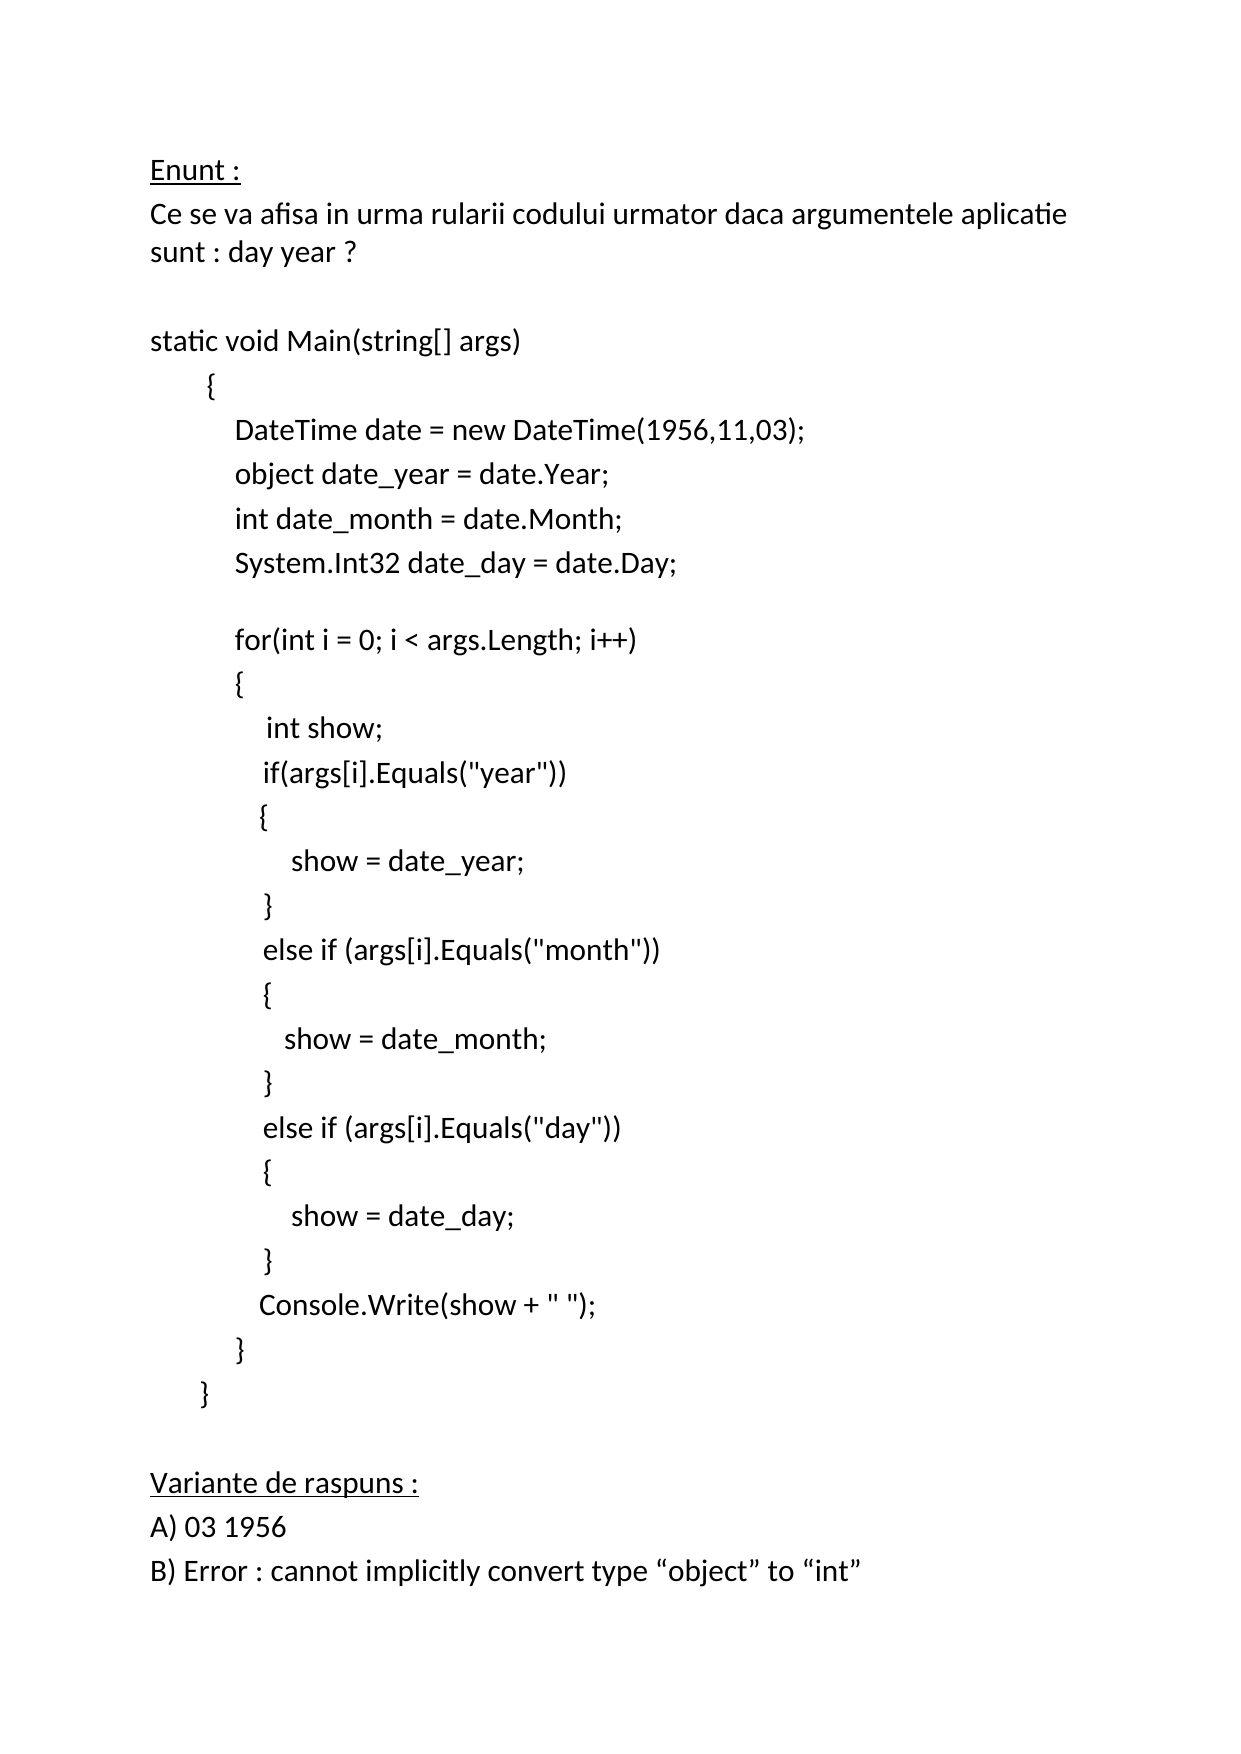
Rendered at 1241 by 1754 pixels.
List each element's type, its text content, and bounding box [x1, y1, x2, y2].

text int date_month = date.Month; [150, 499, 1090, 537]
text static void Main(string[] args) [150, 321, 1090, 359]
text A) 03 1956 [150, 1507, 1090, 1545]
text { [150, 366, 1090, 404]
text } [150, 886, 1090, 924]
text } [150, 1241, 1090, 1279]
text System.Int32 date_day = date.Day; [150, 543, 1090, 581]
text Console.Write(show + " "); [150, 1285, 1090, 1323]
text } [150, 1374, 1090, 1412]
text Ce se va afisa in urma rularii codului urmator daca argumentele aplicatie sunt : day year ? [150, 194, 1090, 271]
text } [150, 1330, 1090, 1368]
text object date_year = date.Year; [150, 454, 1090, 492]
text Variante de raspuns : [150, 1463, 1090, 1501]
text B) Error : cannot implicitly convert type “object” to “int” [150, 1552, 1090, 1590]
text { [150, 975, 1090, 1013]
text { [150, 664, 1090, 702]
text { [150, 797, 1090, 835]
text show = date_year; [150, 842, 1090, 880]
text show = date_month; [150, 1019, 1090, 1057]
text show = date_day; [150, 1197, 1090, 1235]
text Enunt : [150, 150, 1090, 188]
text { [150, 1152, 1090, 1190]
text } [150, 1063, 1090, 1102]
text else if (args[i].Equals("month")) [150, 930, 1090, 968]
text DateTime date = new DateTime(1956,11,03); [150, 410, 1090, 448]
text for(int i = 0; i < args.Length; i++) [150, 620, 1090, 658]
text int show; [150, 708, 1090, 747]
text else if (args[i].Equals("day")) [150, 1108, 1090, 1146]
text if(args[i].Equals("year")) [150, 753, 1090, 791]
